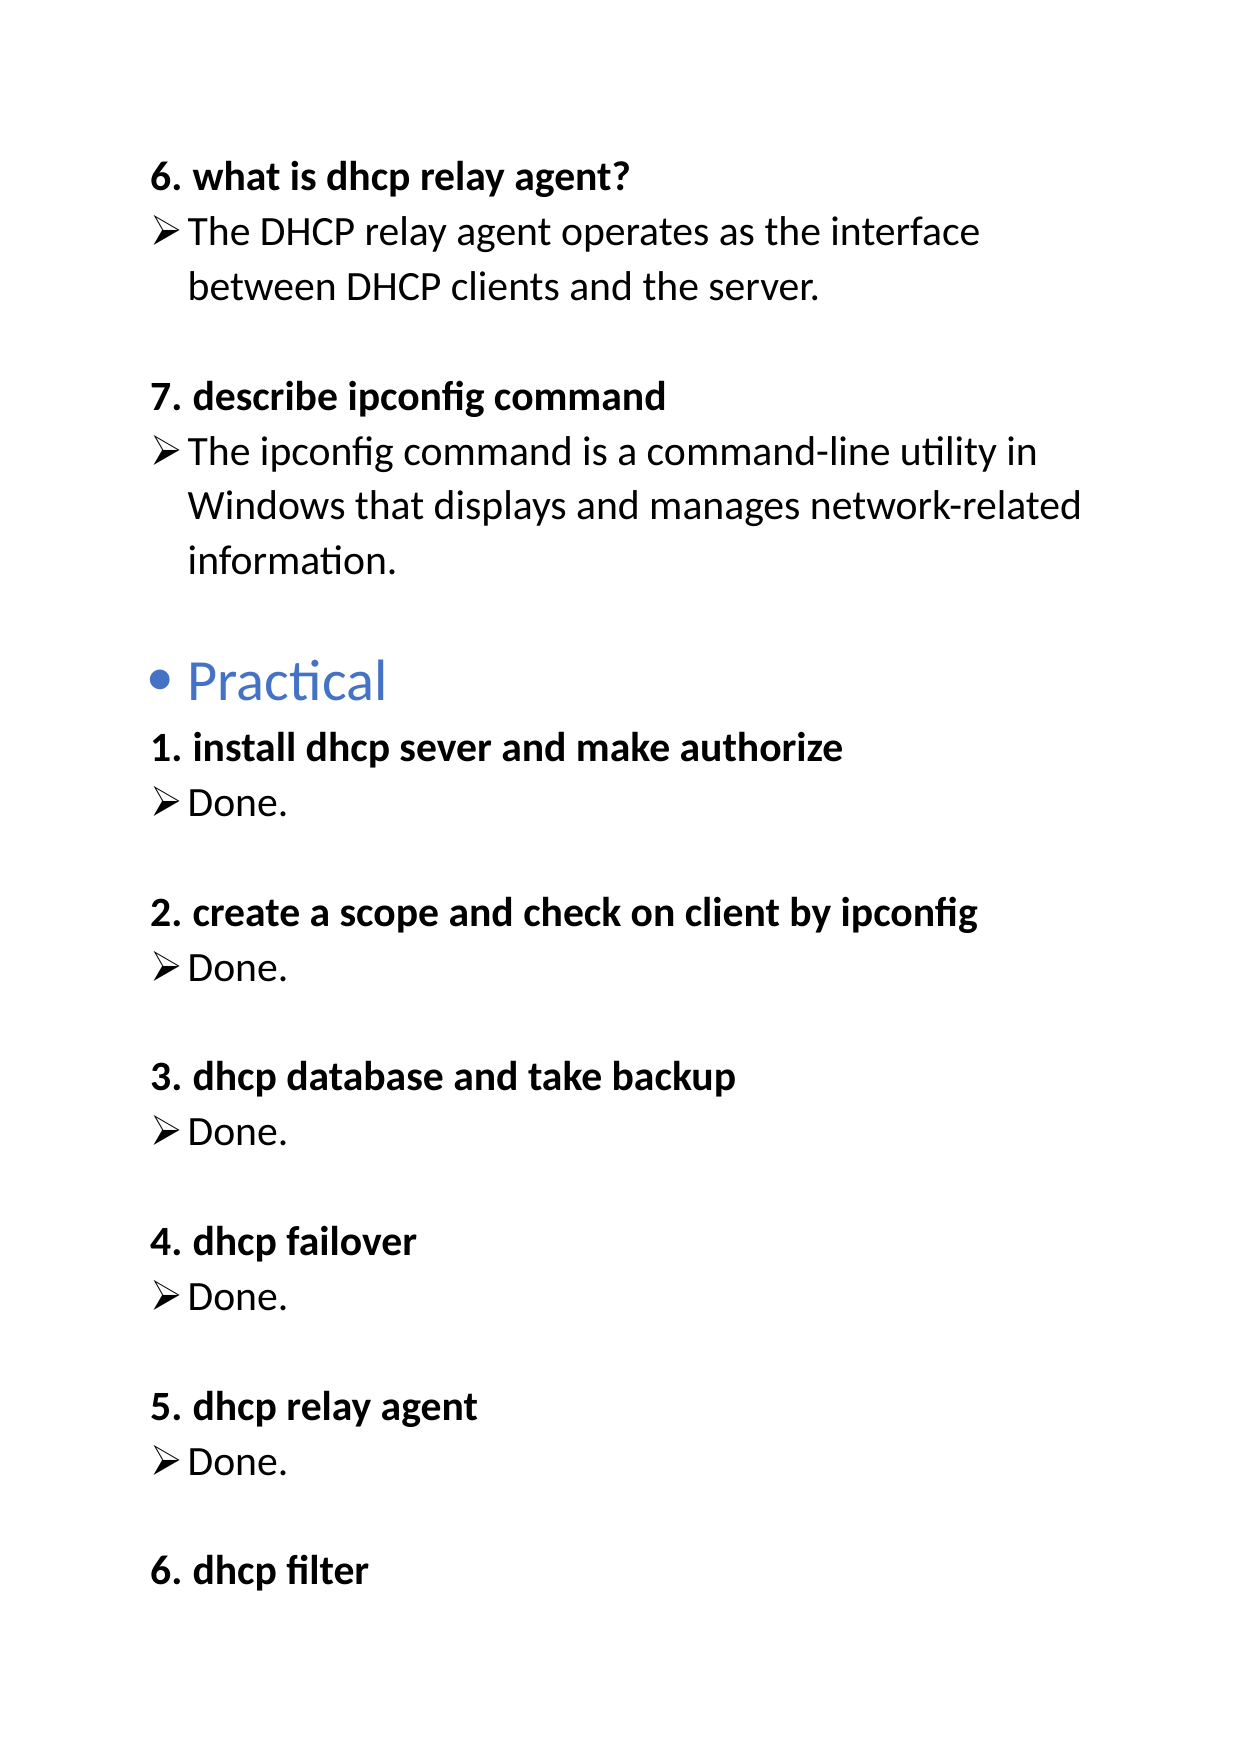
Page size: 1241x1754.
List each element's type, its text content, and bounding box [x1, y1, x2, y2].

list The DHCP relay agent operates as the interface between DHCP clients and the server. [150, 205, 1090, 311]
list Practical [150, 644, 1090, 715]
list dhcp filter [150, 1544, 1090, 1595]
list Done. [150, 1105, 1090, 1156]
list Done. [150, 941, 1090, 991]
list dhcp relay agent [150, 1380, 1090, 1431]
list dhcp failover [150, 1215, 1090, 1266]
list Done. [150, 776, 1090, 827]
list install dhcp sever and make authorize [150, 721, 1090, 772]
list create a scope and check on client by ipconfig [150, 886, 1090, 936]
list dhcp database and take backup [150, 1050, 1090, 1101]
list The ipconfig command is a command-line utility in Windows that displays and manages network-related information. [150, 424, 1090, 585]
list Done. [150, 1270, 1090, 1321]
list Done. [150, 1434, 1090, 1485]
list describe ipconfig command [150, 369, 1090, 420]
list what is dhcp relay agent? [150, 150, 1090, 201]
